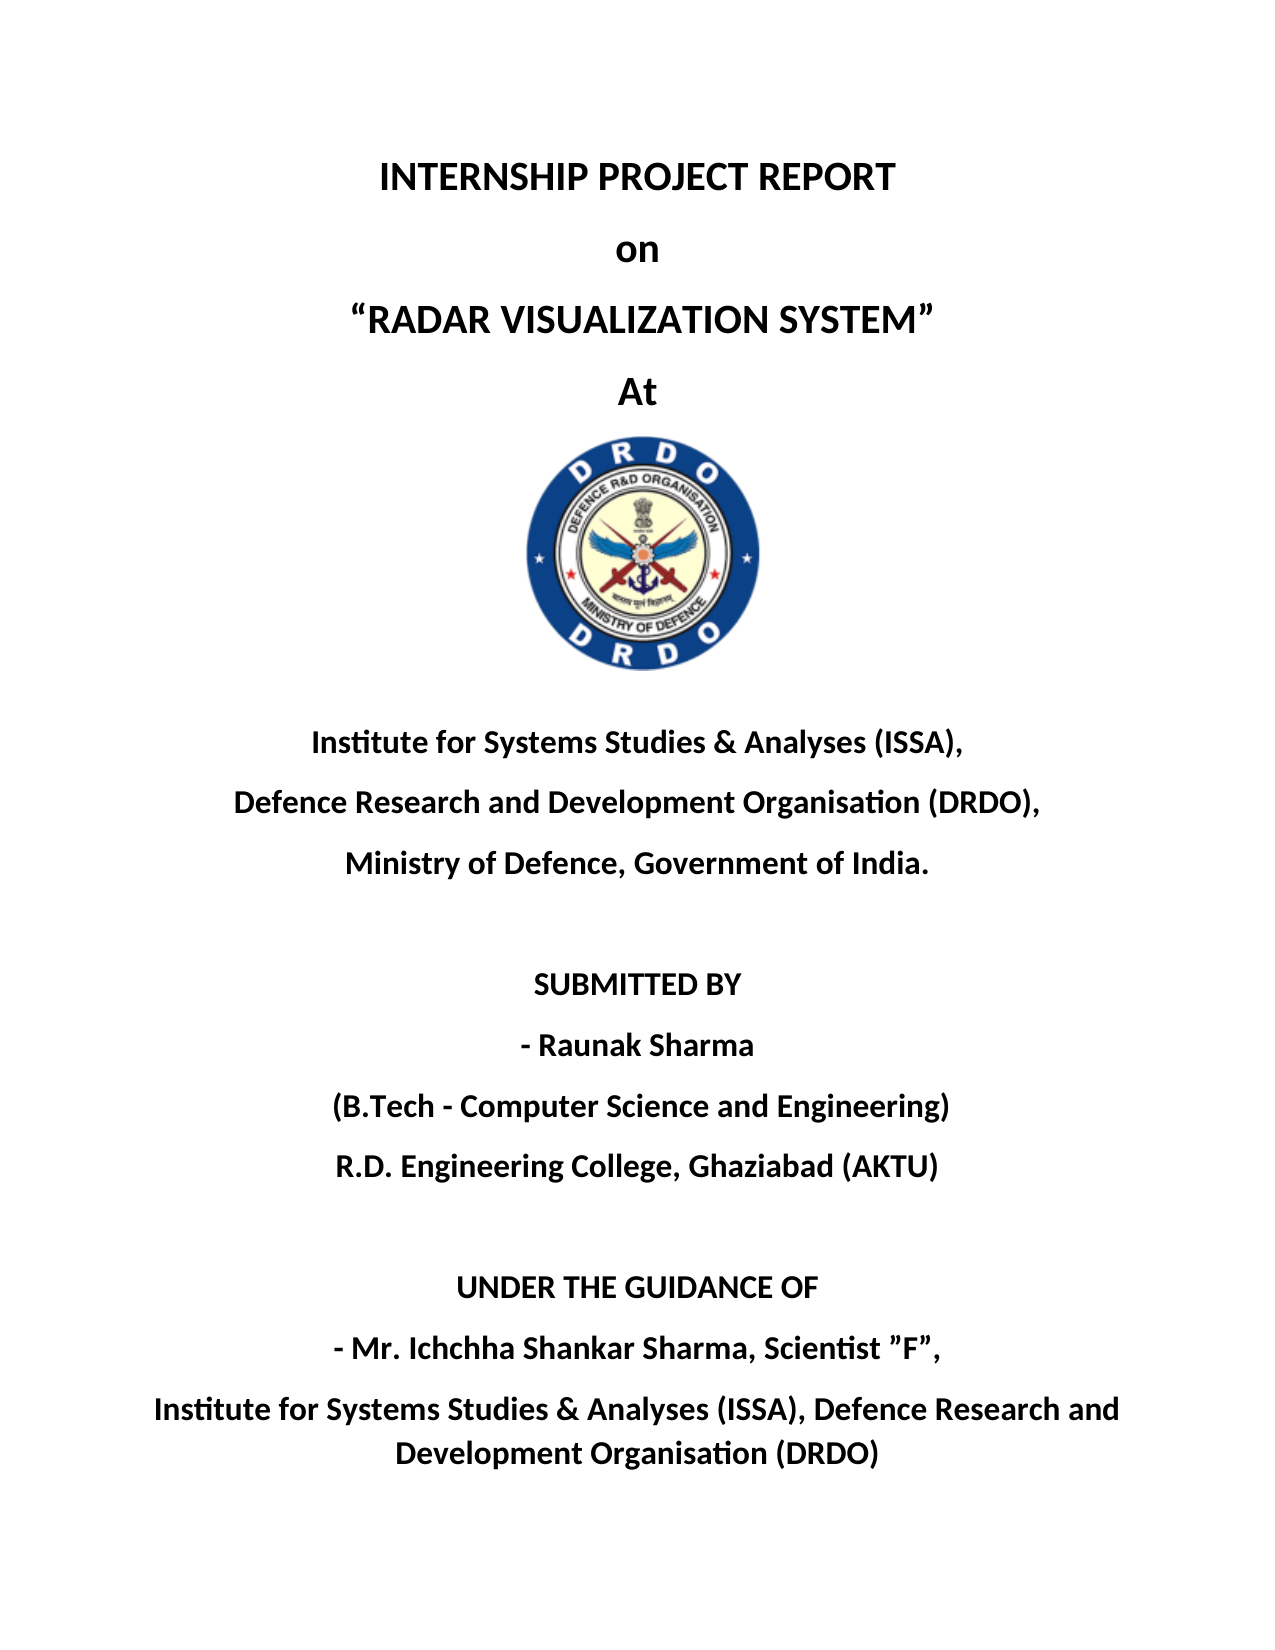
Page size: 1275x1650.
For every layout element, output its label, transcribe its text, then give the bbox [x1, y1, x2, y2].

text (B.Tech - Computer Science and Engineering) [150, 1084, 1125, 1125]
text Institute for Systems Studies & Analyses (ISSA), [150, 721, 1125, 762]
text Ministry of Defence, Government of India. [150, 842, 1125, 883]
picture [526, 436, 761, 671]
text “RADAR VISUALIZATION SYSTEM” [150, 293, 1125, 344]
text R.D. Engineering College, Ghaziabad (AKTU) [150, 1145, 1125, 1186]
text SUBMITTED BY [150, 963, 1125, 1004]
text INTERNSHIP PROJECT REPORT [150, 150, 1125, 201]
text - Mr. Ichchha Shankar Sharma, Scientist ”F”, [150, 1327, 1125, 1368]
text on [150, 222, 1125, 272]
text UNDER THE GUIDANCE OF [150, 1266, 1125, 1307]
text Defence Research and Development Organisation (DRDO), [150, 781, 1125, 822]
text Institute for Systems Studies & Analyses (ISSA), Defence Research and Development Organisation (DRDO) [150, 1388, 1125, 1472]
text - Raunak Sharma [150, 1024, 1125, 1065]
text At [150, 365, 1125, 416]
